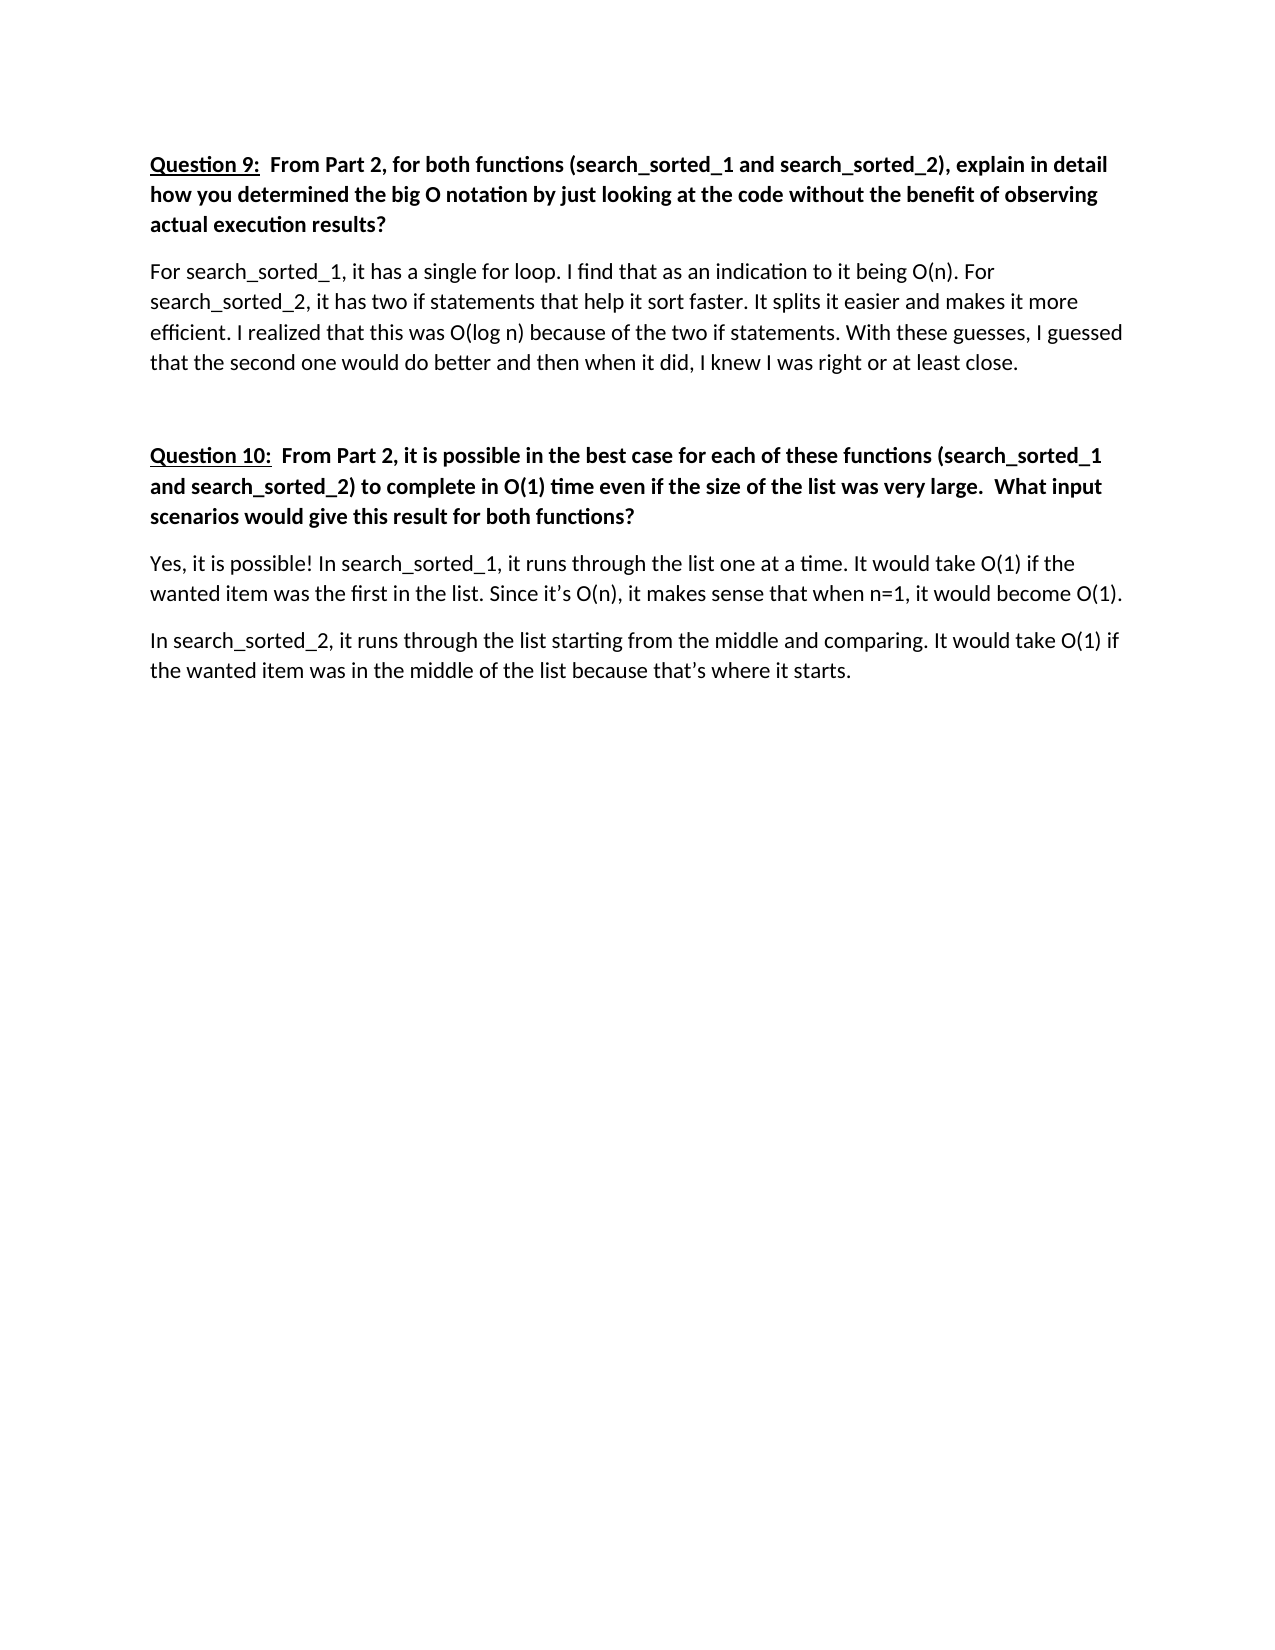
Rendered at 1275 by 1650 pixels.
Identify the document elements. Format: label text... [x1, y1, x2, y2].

text In search_sorted_2, it runs through the list starting from the middle and comparing. It would take O(1) if the wanted item was in the middle of the list because that’s where it starts. [150, 626, 1125, 684]
text For search_sorted_1, it has a single for loop. I find that as an indication to it being O(n). For search_sorted_2, it has two if statements that help it sort faster. It splits it easier and makes it more efficient. I realized that this was O(log n) because of the two if statements. With these guesses, I guessed that the second one would do better and then when it did, I knew I was right or at least close. [150, 257, 1125, 376]
text Question 10: From Part 2, it is possible in the best case for each of these functions (search_sorted_1 and search_sorted_2) to complete in O(1) time even if the size of the list was very large. What input scenarios would give this result for both functions? [150, 442, 1125, 530]
text Yes, it is possible! In search_sorted_1, it runs through the list one at a time. It would take O(1) if the wanted item was the first in the list. Since it’s O(n), it makes sense that when n=1, it would become O(1). [150, 549, 1125, 607]
text Question 9: From Part 2, for both functions (search_sorted_1 and search_sorted_2), explain in detail how you determined the big O notation by just looking at the code without the benefit of observing actual execution results? [150, 150, 1125, 238]
